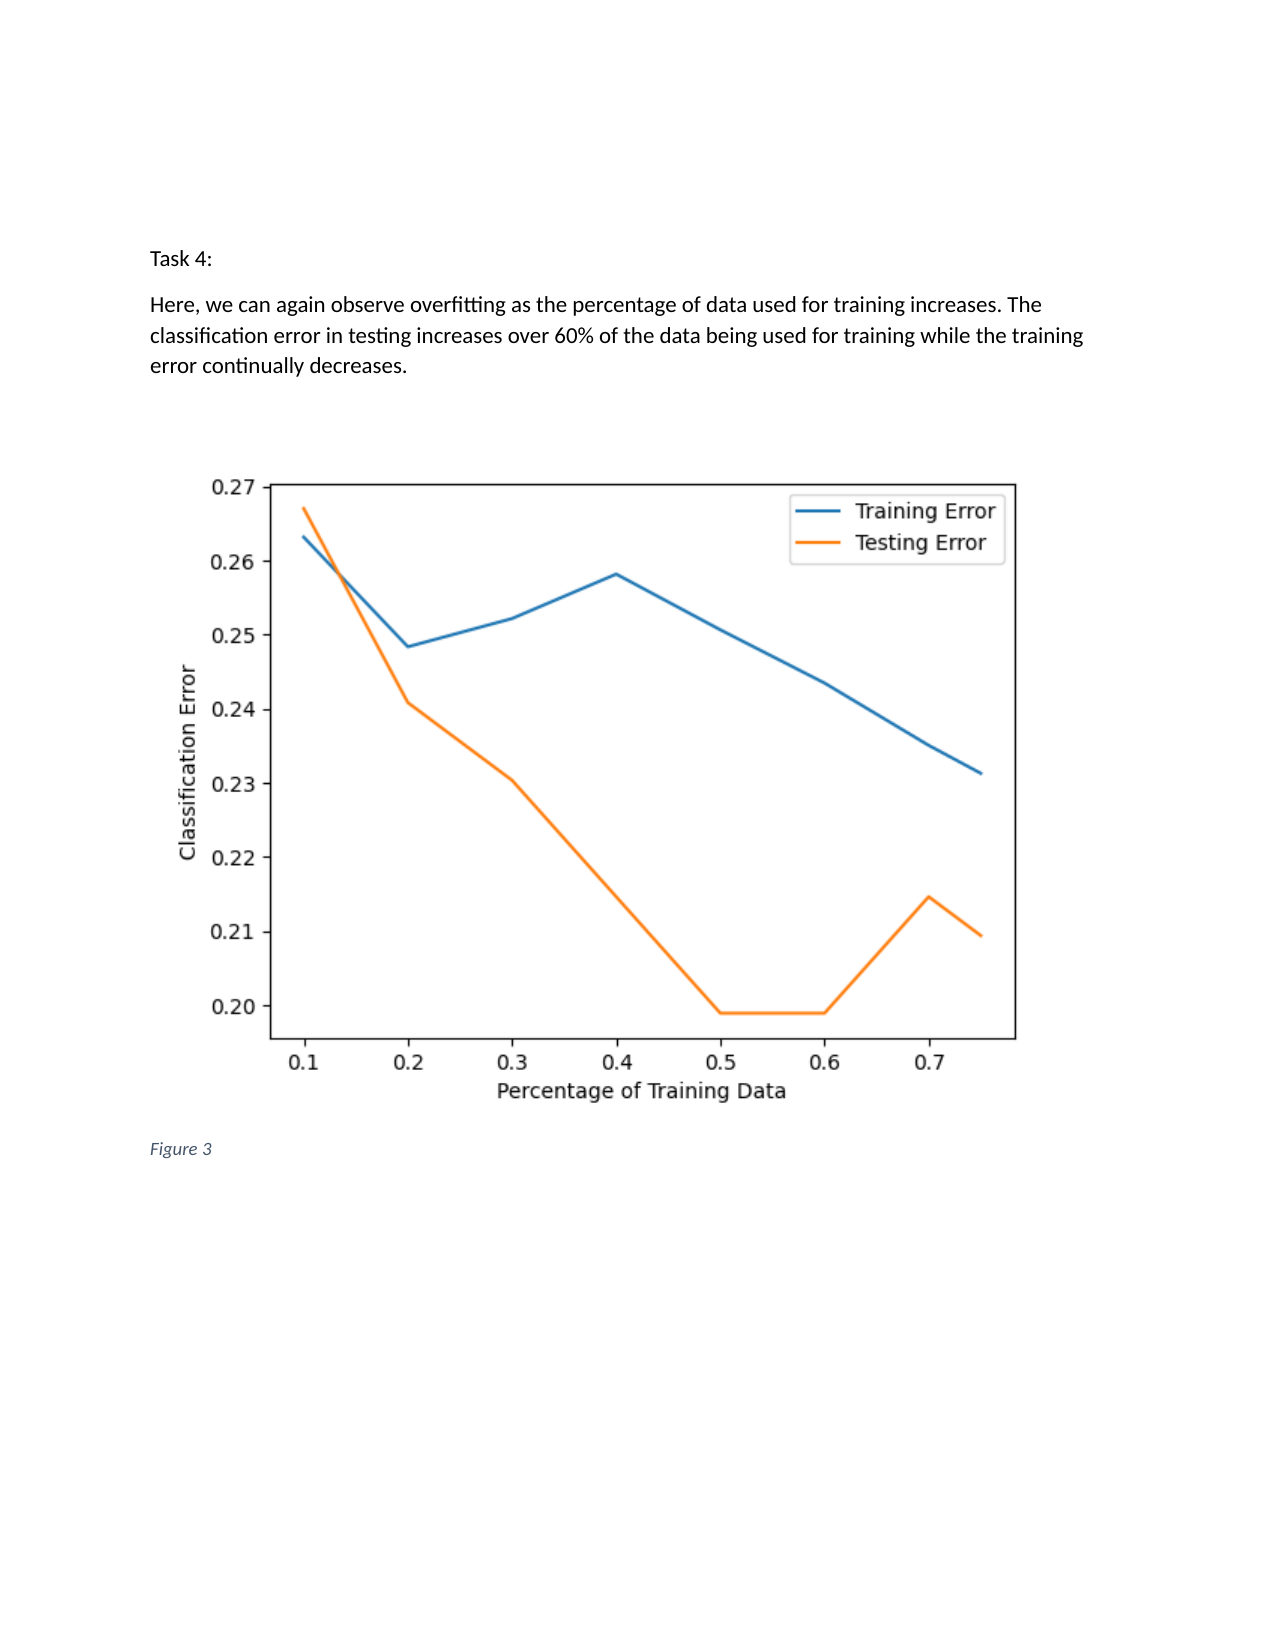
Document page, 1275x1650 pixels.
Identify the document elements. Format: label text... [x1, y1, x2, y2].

text Figure [150, 1137, 1125, 1160]
text Task 4: [150, 244, 1125, 272]
text Here, we can again observe overfitting as the percentage of data used for training increases. The classification error in testing increases over 60% of the data being used for training while the training error continually decreases. [150, 291, 1125, 379]
picture [150, 397, 1110, 1118]
